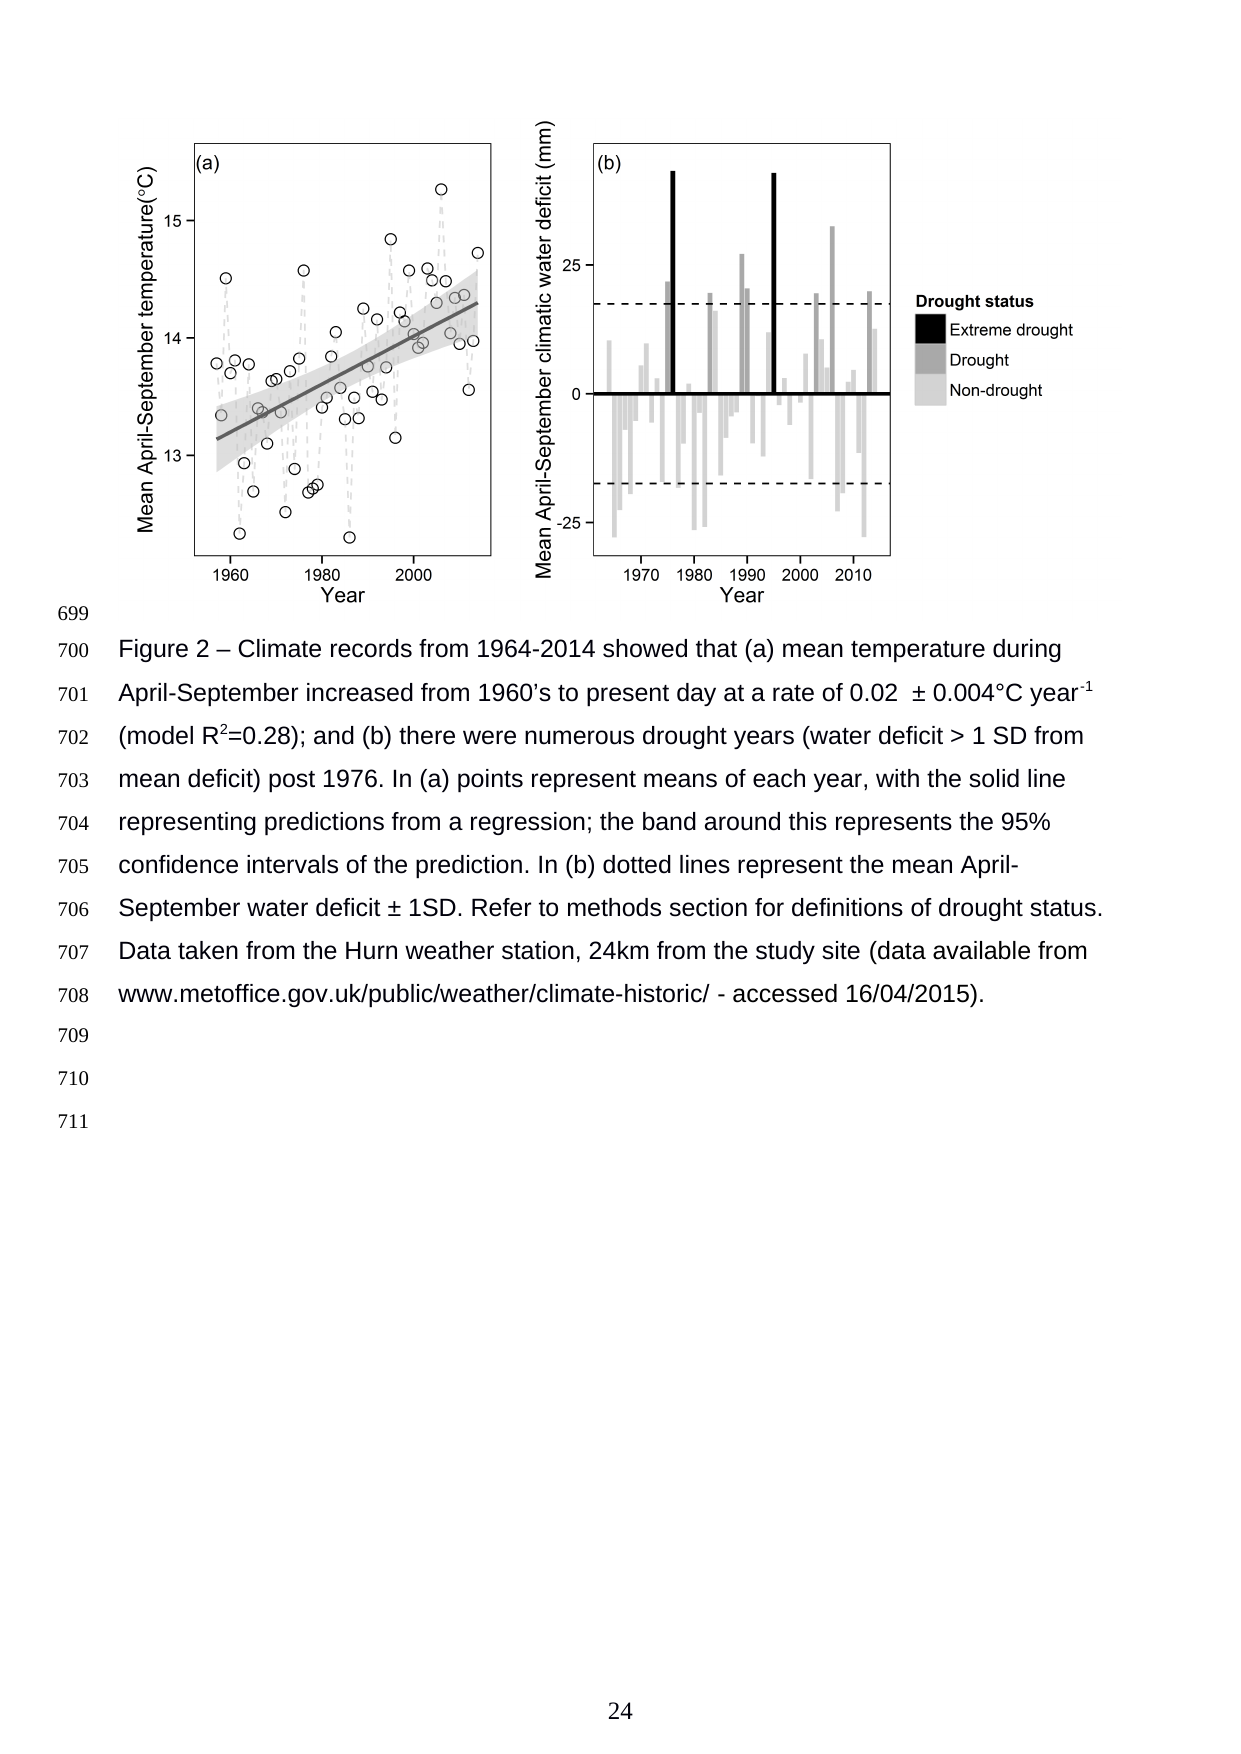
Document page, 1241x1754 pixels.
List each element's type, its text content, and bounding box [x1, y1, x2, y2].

text Figure 2 – Climate records from 1964-2014 showed that (a) mean temperature during April-September increased from 1960’s to present day at a rate of 0.02 ± 0.004°C year-1 (model R2=0.28); and (b) there were numerous drought years (water deficit > 1 SD from mean deficit) post 1976. In (a) points represent means of each year, with the solid line representing predictions from a regression; the band around this represents the 95% confidence intervals of the prediction. In (b) dotted lines represent the mean April-September water deficit ± 1SD. Refer to methods section for definitions of drought status. Data taken from the Hurn weather station, 24km from the study site (data available from www.metoffice.gov.uk/public/weather/climate-historic/ - accessed 16/04/2015). [118, 634, 1122, 1008]
picture [118, 118, 1123, 621]
